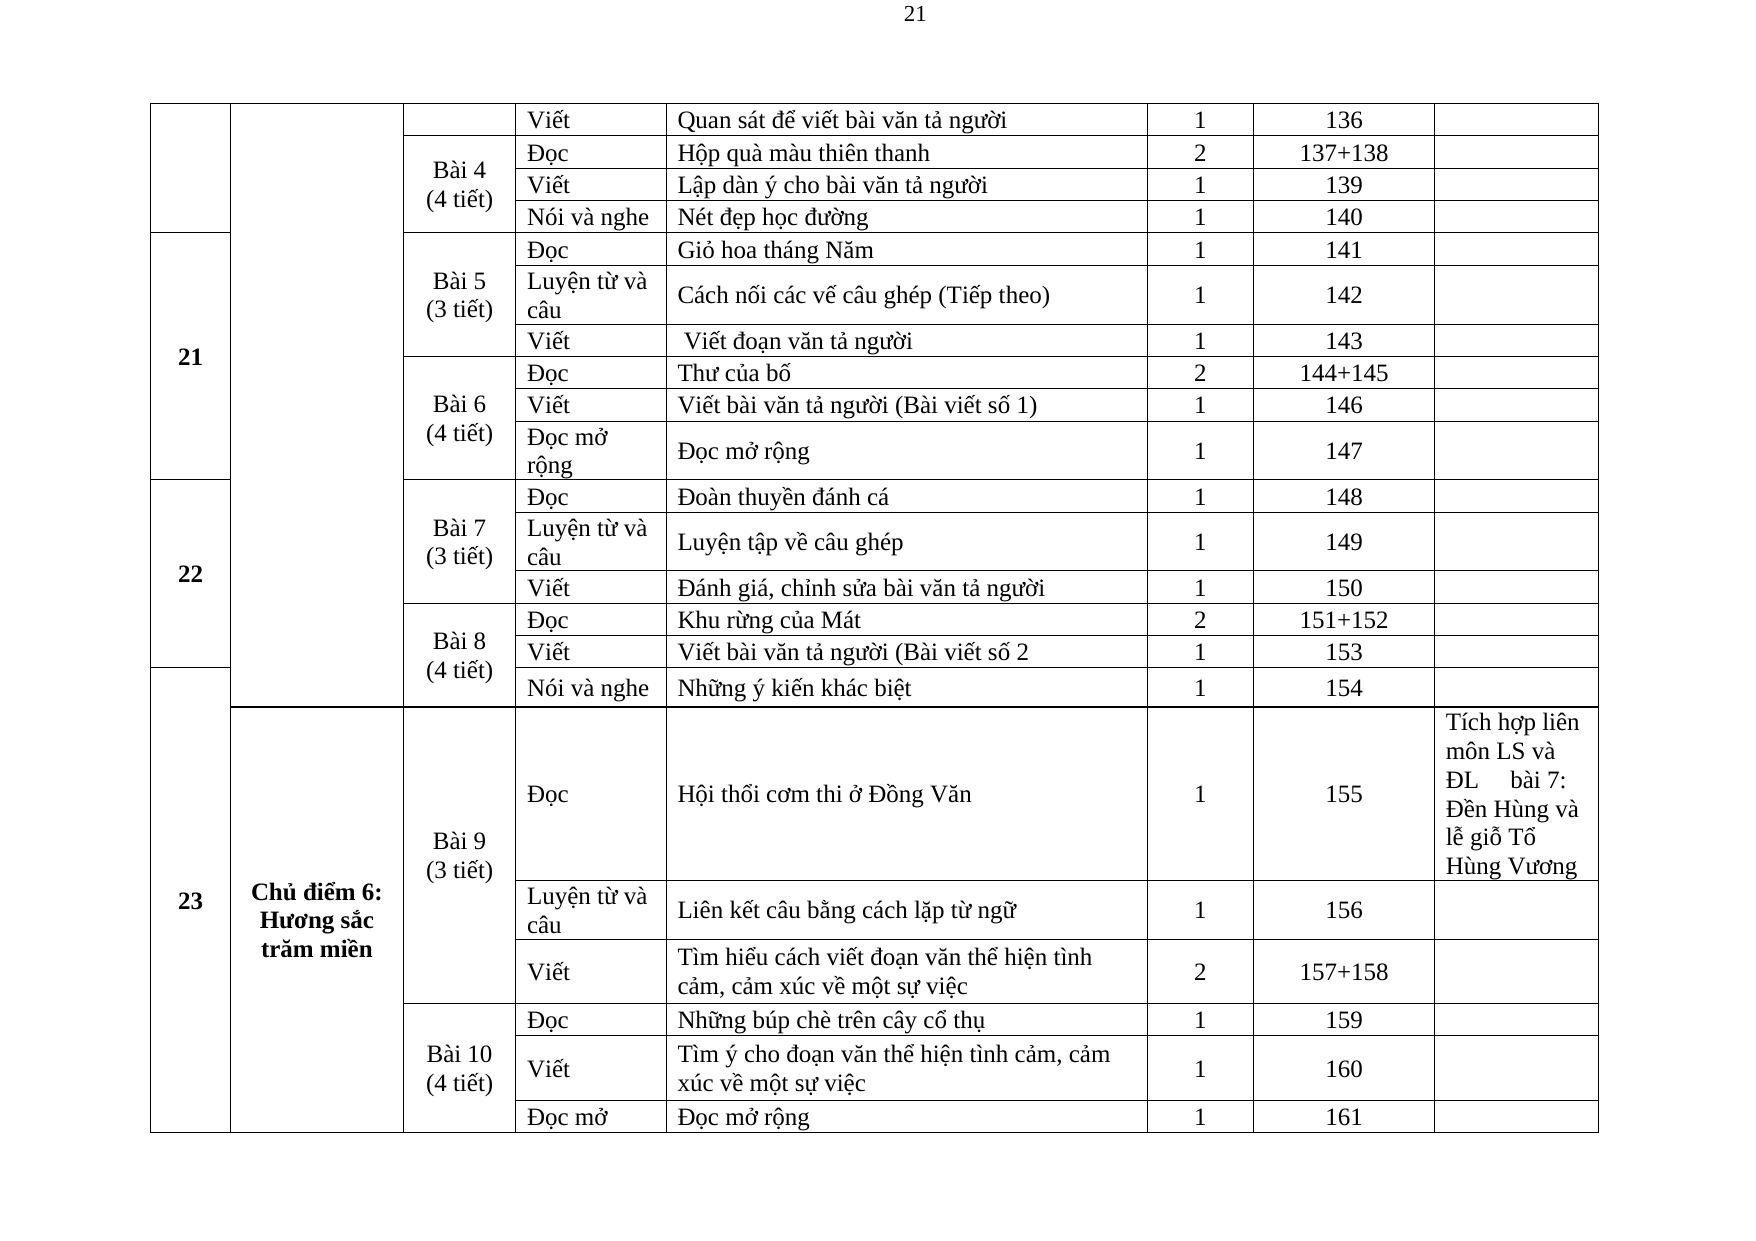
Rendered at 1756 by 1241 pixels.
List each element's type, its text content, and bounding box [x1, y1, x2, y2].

table_cell Khu rừng của Mát [667, 604, 1147, 635]
table_cell Viết [516, 1036, 666, 1100]
table_cell 22 [151, 480, 230, 667]
table_cell Đọc mở rộng [667, 1101, 1147, 1132]
table_cell Viết [516, 325, 666, 356]
table_cell Tìm ý cho đoạn văn thể hiện tình cảm, cảm xúc về một sự việc [667, 1036, 1147, 1100]
table_cell [1435, 881, 1598, 938]
table_cell [1435, 668, 1598, 706]
table_cell Viết đoạn văn tả người [667, 325, 1147, 356]
table_cell Luyện từ và câu [516, 266, 666, 324]
table_cell [1435, 1101, 1598, 1132]
table_cell 2 [1148, 357, 1253, 388]
table_cell Hộp quà màu thiên thanh [667, 136, 1147, 168]
table_cell 144+145 [1254, 357, 1434, 388]
table_cell [1435, 940, 1598, 1003]
table_cell Giỏ hoa tháng Năm [667, 233, 1147, 265]
table_cell 1 [1148, 571, 1253, 603]
table_cell Luyện tập về câu ghép [667, 513, 1147, 570]
table_cell 1 [1148, 636, 1253, 667]
table_cell 159 [1254, 1004, 1434, 1035]
table_cell [1435, 325, 1598, 356]
table_cell Bài 10 (4 tiết) [404, 1004, 515, 1132]
table_cell Bài 5 (3 tiết) [404, 233, 515, 356]
table_cell 1 [1148, 325, 1253, 356]
table_cell Luyện từ và câu [516, 881, 666, 938]
table_cell Bài 4 (4 tiết) [404, 136, 515, 232]
table_cell Thư của bố [667, 357, 1147, 388]
table_cell [1435, 1004, 1598, 1035]
table_cell 2 [1148, 136, 1253, 168]
table_cell Quan sát để viết bài văn tả người [667, 104, 1147, 135]
table_cell Viết [516, 940, 666, 1003]
table_cell [1435, 480, 1598, 512]
table_cell 1 [1148, 169, 1253, 200]
table_cell Viết bài văn tả người (Bài viết số 2 [667, 636, 1147, 667]
table_cell Tích hợp liên môn LS và ĐL bài 7: Đền Hùng và lễ giỗ Tổ Hùng Vương [1435, 708, 1598, 880]
table_cell 155 [1254, 708, 1434, 880]
table_cell Những búp chè trên cây cổ thụ [667, 1004, 1147, 1035]
table_cell [1435, 136, 1598, 168]
table_cell Đọc [516, 480, 666, 512]
table_cell Đọc [516, 708, 666, 880]
table_cell Viết bài văn tả người (Bài viết số 1) [667, 389, 1147, 421]
table_cell 1 [1148, 266, 1253, 324]
table_cell 1 [1148, 1036, 1253, 1100]
table_cell 154 [1254, 668, 1434, 706]
table_cell 139 [1254, 169, 1434, 200]
table_cell 161 [1254, 1101, 1434, 1132]
table_cell Viết [516, 389, 666, 421]
table_cell 1 [1148, 513, 1253, 570]
table_cell 157+158 [1254, 940, 1434, 1003]
table_cell 160 [1254, 1036, 1434, 1100]
table_cell 149 [1254, 513, 1434, 570]
table_cell 1 [1148, 881, 1253, 938]
table_cell 21 [151, 233, 230, 479]
table_cell [1435, 201, 1598, 232]
table_cell Nói và nghe [516, 201, 666, 232]
table_cell 1 [1148, 422, 1253, 479]
table_cell [1435, 1036, 1598, 1100]
table_cell Bài 9 (3 tiết) [404, 708, 515, 1003]
table_cell Viết [516, 169, 666, 200]
table_cell Đánh giá, chỉnh sửa bài văn tả người [667, 571, 1147, 603]
table_cell [1435, 266, 1598, 324]
table_cell 2 [1148, 604, 1253, 635]
table_cell 136 [1254, 104, 1434, 135]
table_cell 148 [1254, 480, 1434, 512]
table_cell Lập dàn ý cho bài văn tả người [667, 169, 1147, 200]
table_cell Những ý kiến khác biệt [667, 668, 1147, 706]
table_cell 146 [1254, 389, 1434, 421]
table_cell Bài 7 (3 tiết) [404, 480, 515, 603]
table_cell Luyện từ và câu [516, 513, 666, 570]
table_cell Đọc [516, 357, 666, 388]
table_cell 137+138 [1254, 136, 1434, 168]
table_cell [1435, 169, 1598, 200]
table_cell 150 [1254, 571, 1434, 603]
table_cell 1 [1148, 104, 1253, 135]
table_cell [1435, 389, 1598, 421]
table_cell 1 [1148, 1004, 1253, 1035]
table_cell 151+152 [1254, 604, 1434, 635]
table_cell 153 [1254, 636, 1434, 667]
table_cell 142 [1254, 266, 1434, 324]
table_cell Tìm hiểu cách viết đoạn văn thể hiện tình cảm, cảm xúc về một sự việc [667, 940, 1147, 1003]
table_cell Viết [516, 636, 666, 667]
table_cell 1 [1148, 668, 1253, 706]
table_cell Nói và nghe [516, 668, 666, 706]
table_cell Chủ điểm 6: Hương sắc trăm miền [231, 708, 403, 1132]
table_cell [1435, 422, 1598, 479]
table_cell 1 [1148, 233, 1253, 265]
table_cell Đọc mở rộng [516, 1101, 666, 1132]
table_cell 1 [1148, 708, 1253, 880]
table_cell [1435, 604, 1598, 635]
table_cell [1435, 571, 1598, 603]
table_cell 1 [1148, 389, 1253, 421]
table_cell [1435, 513, 1598, 570]
table_cell Đọc [516, 604, 666, 635]
table_cell Đọc [516, 233, 666, 265]
table_cell 1 [1148, 480, 1253, 512]
table_cell Đọc [516, 136, 666, 168]
table_cell [1435, 357, 1598, 388]
table_cell Nét đẹp học đường [667, 201, 1147, 232]
table_cell Viết [516, 104, 666, 135]
table_cell Bài 6 (4 tiết) [404, 357, 515, 479]
table_cell Đọc mở rộng [667, 422, 1147, 479]
table_cell Cách nối các vế câu ghép (Tiếp theo) [667, 266, 1147, 324]
table_cell Hội thổi cơm thi ở Đồng Văn [667, 708, 1147, 880]
table_cell [1435, 636, 1598, 667]
table_cell Đọc [516, 1004, 666, 1035]
table_cell Bài 8 (4 tiết) [404, 604, 515, 706]
table_cell Đoàn thuyền đánh cá [667, 480, 1147, 512]
table_cell Viết [516, 571, 666, 603]
table_cell 1 [1148, 1101, 1253, 1132]
table_cell 140 [1254, 201, 1434, 232]
table_cell 143 [1254, 325, 1434, 356]
table_cell 141 [1254, 233, 1434, 265]
table_cell Đọc mở rộng [516, 422, 666, 479]
table_cell Liên kết câu bằng cách lặp từ ngữ [667, 881, 1147, 938]
table_cell 1 [1148, 201, 1253, 232]
table_cell [1435, 104, 1598, 135]
table_cell 23 [151, 668, 230, 1132]
table_cell 156 [1254, 881, 1434, 938]
table_cell 147 [1254, 422, 1434, 479]
table_cell [1435, 233, 1598, 265]
table_cell 2 [1148, 940, 1253, 1003]
